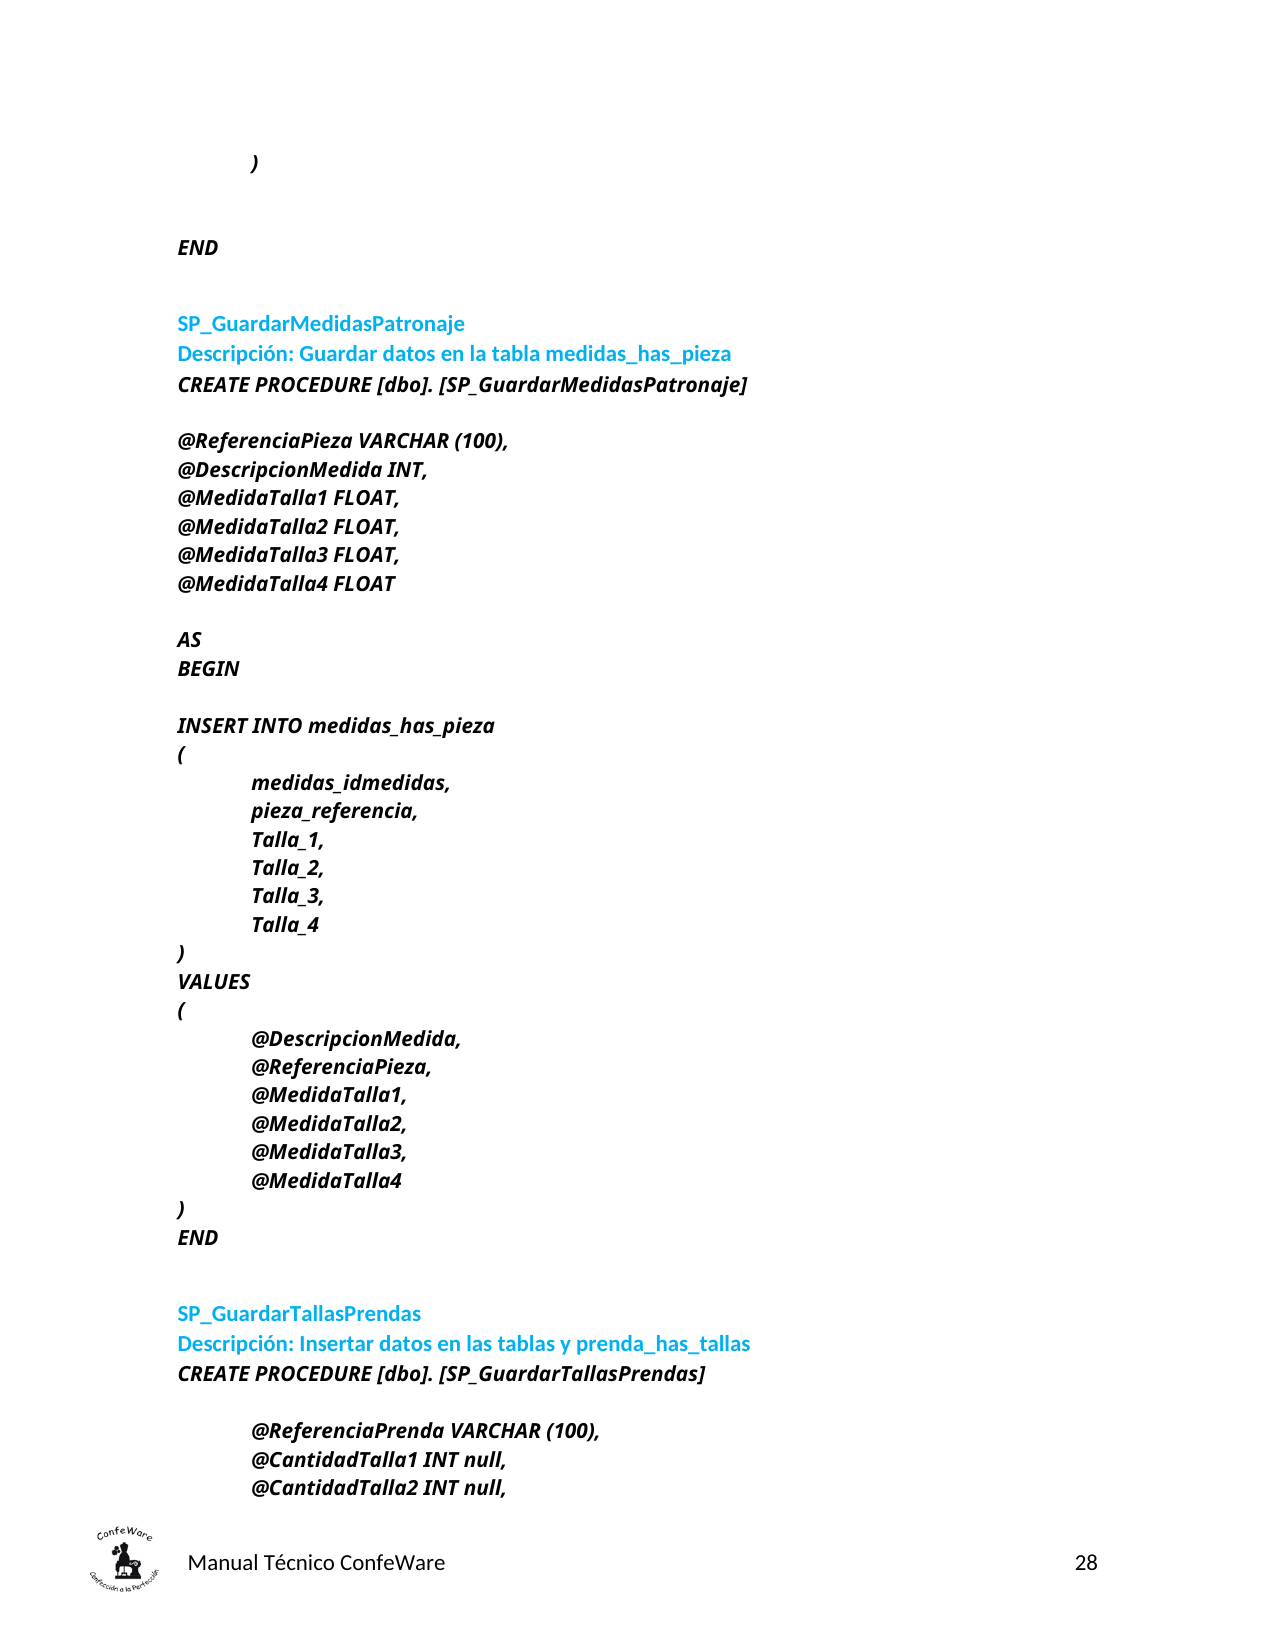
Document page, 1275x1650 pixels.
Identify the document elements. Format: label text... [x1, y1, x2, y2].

text @MedidaTalla3, [177, 1137, 1098, 1166]
text @MedidaTalla4 [177, 1166, 1098, 1194]
text SP_GuardarTallasPrendas [177, 1299, 1098, 1327]
text @CantidadTalla1 INT null, [177, 1445, 1098, 1473]
text @MedidaTalla4 FLOAT [177, 569, 1098, 597]
text Talla_4 [177, 910, 1098, 938]
text @MedidaTalla3 FLOAT, [177, 540, 1098, 569]
text CREATE PROCEDURE [dbo]. [SP_GuardarMedidasPatronaje] [177, 370, 1098, 398]
text ) [177, 148, 1098, 176]
text AS [177, 626, 1098, 654]
text Descripción: Guardar datos en la tabla medidas_has_pieza [177, 339, 1098, 367]
text VALUES [177, 967, 1098, 995]
text ( [177, 739, 1098, 768]
text Descripción: Insertar datos en las tablas y prenda_has_tallas [177, 1329, 1098, 1357]
text ) [177, 1194, 1098, 1223]
text Talla_3, [177, 882, 1098, 910]
text @MedidaTalla1 FLOAT, [177, 483, 1098, 512]
text pieza_referencia, [177, 796, 1098, 825]
text INSERT INTO medidas_has_pieza [177, 711, 1098, 739]
text @MedidaTalla2 FLOAT, [177, 512, 1098, 540]
text @ReferenciaPieza VARCHAR (100), [177, 427, 1098, 455]
text ( [177, 995, 1098, 1024]
text Talla_1, [177, 825, 1098, 853]
text Talla_2, [177, 853, 1098, 882]
text @DescripcionMedida, [177, 1024, 1098, 1052]
text SP_GuardarMedidasPatronaje [177, 309, 1098, 337]
text @ReferenciaPieza, [177, 1052, 1098, 1081]
text medidas_idmedidas, [177, 768, 1098, 796]
text @ReferenciaPrenda VARCHAR (100), [177, 1416, 1098, 1445]
text END [177, 1223, 1098, 1251]
text END [177, 233, 1098, 261]
text BEGIN [177, 654, 1098, 682]
text @MedidaTalla2, [177, 1109, 1098, 1137]
text @CantidadTalla2 INT null, [177, 1473, 1098, 1502]
text CREATE PROCEDURE [dbo]. [SP_GuardarTallasPrendas] [177, 1359, 1098, 1388]
text ) [177, 938, 1098, 967]
text @MedidaTalla1, [177, 1081, 1098, 1109]
text @DescripcionMedida INT, [177, 455, 1098, 483]
picture [83, 1524, 166, 1594]
